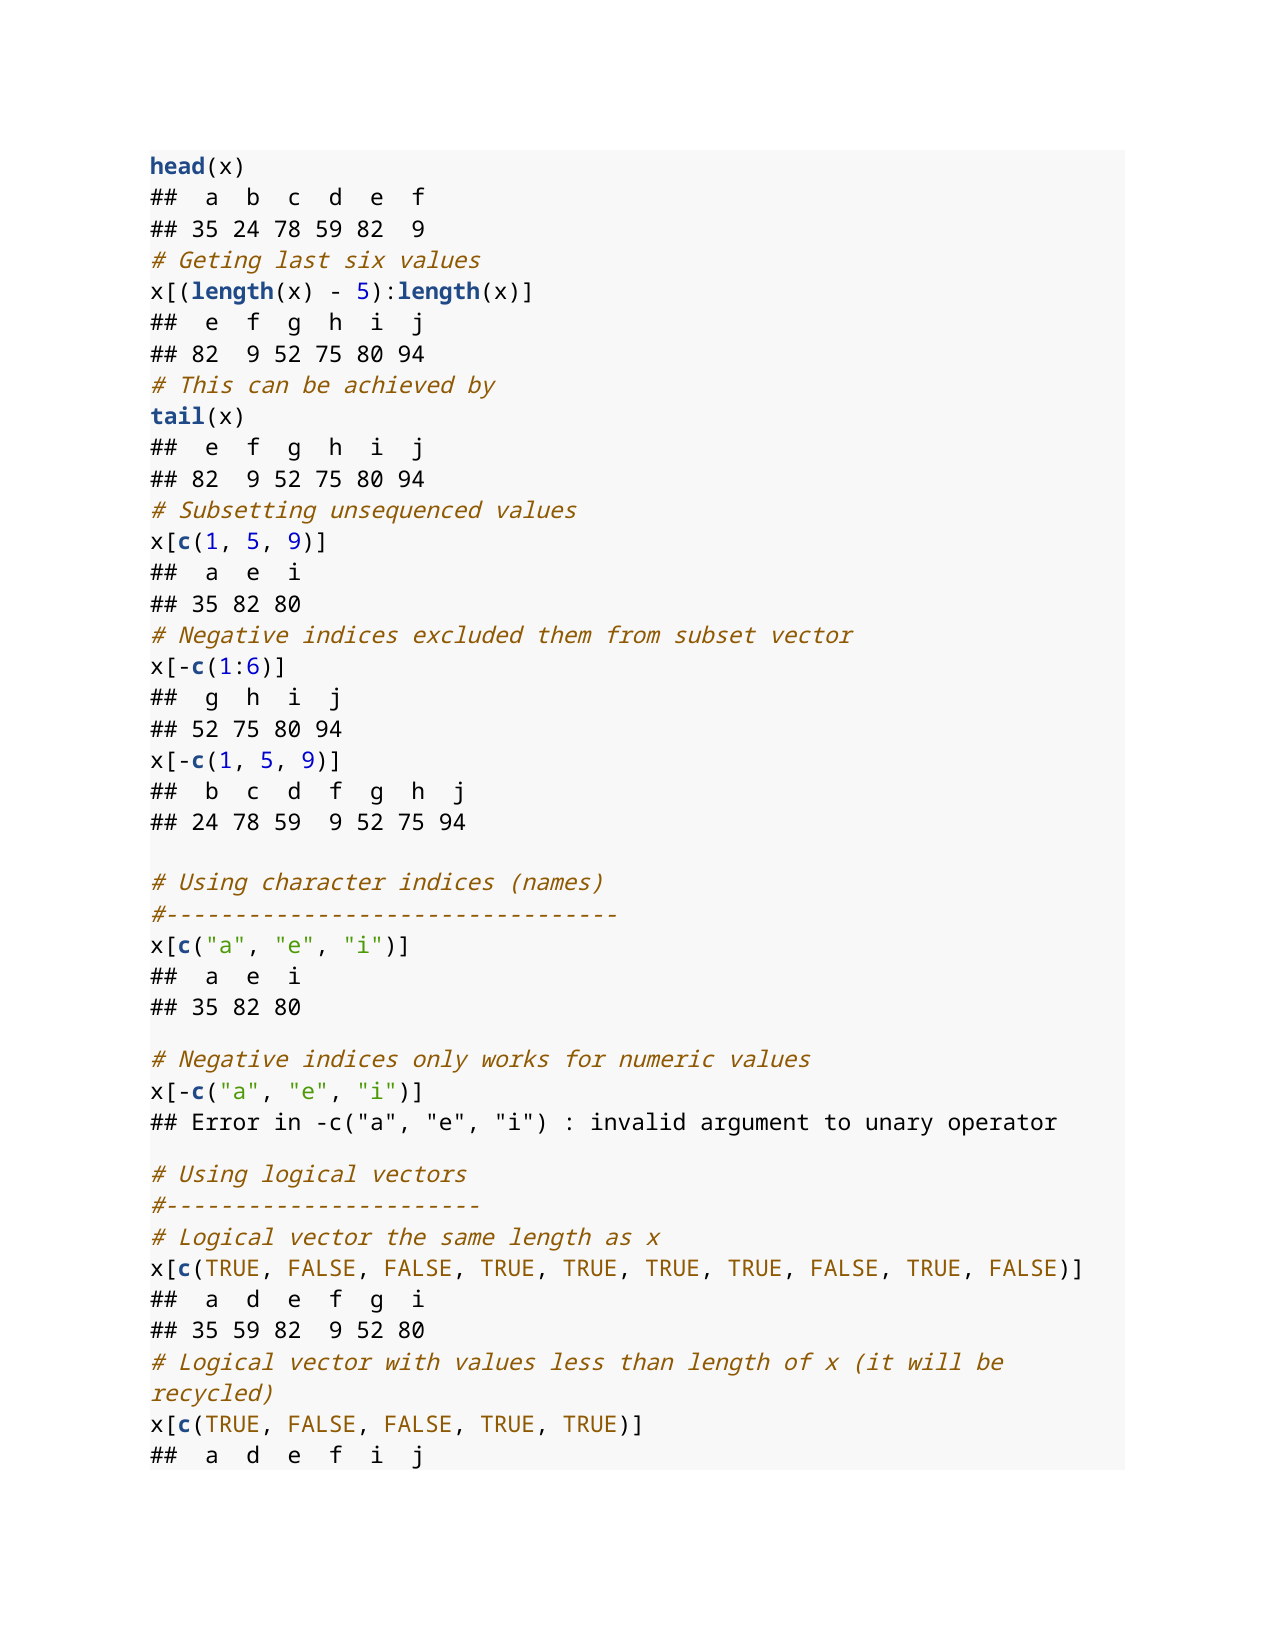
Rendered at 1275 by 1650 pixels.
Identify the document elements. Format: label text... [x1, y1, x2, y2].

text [150, 150, 1125, 1022]
text # Negative indices only works for numeric values x[-c("a", "e", "i")] ## Error in -c("a", "e", "i") : invalid argument to unary operator [150, 1043, 1125, 1137]
